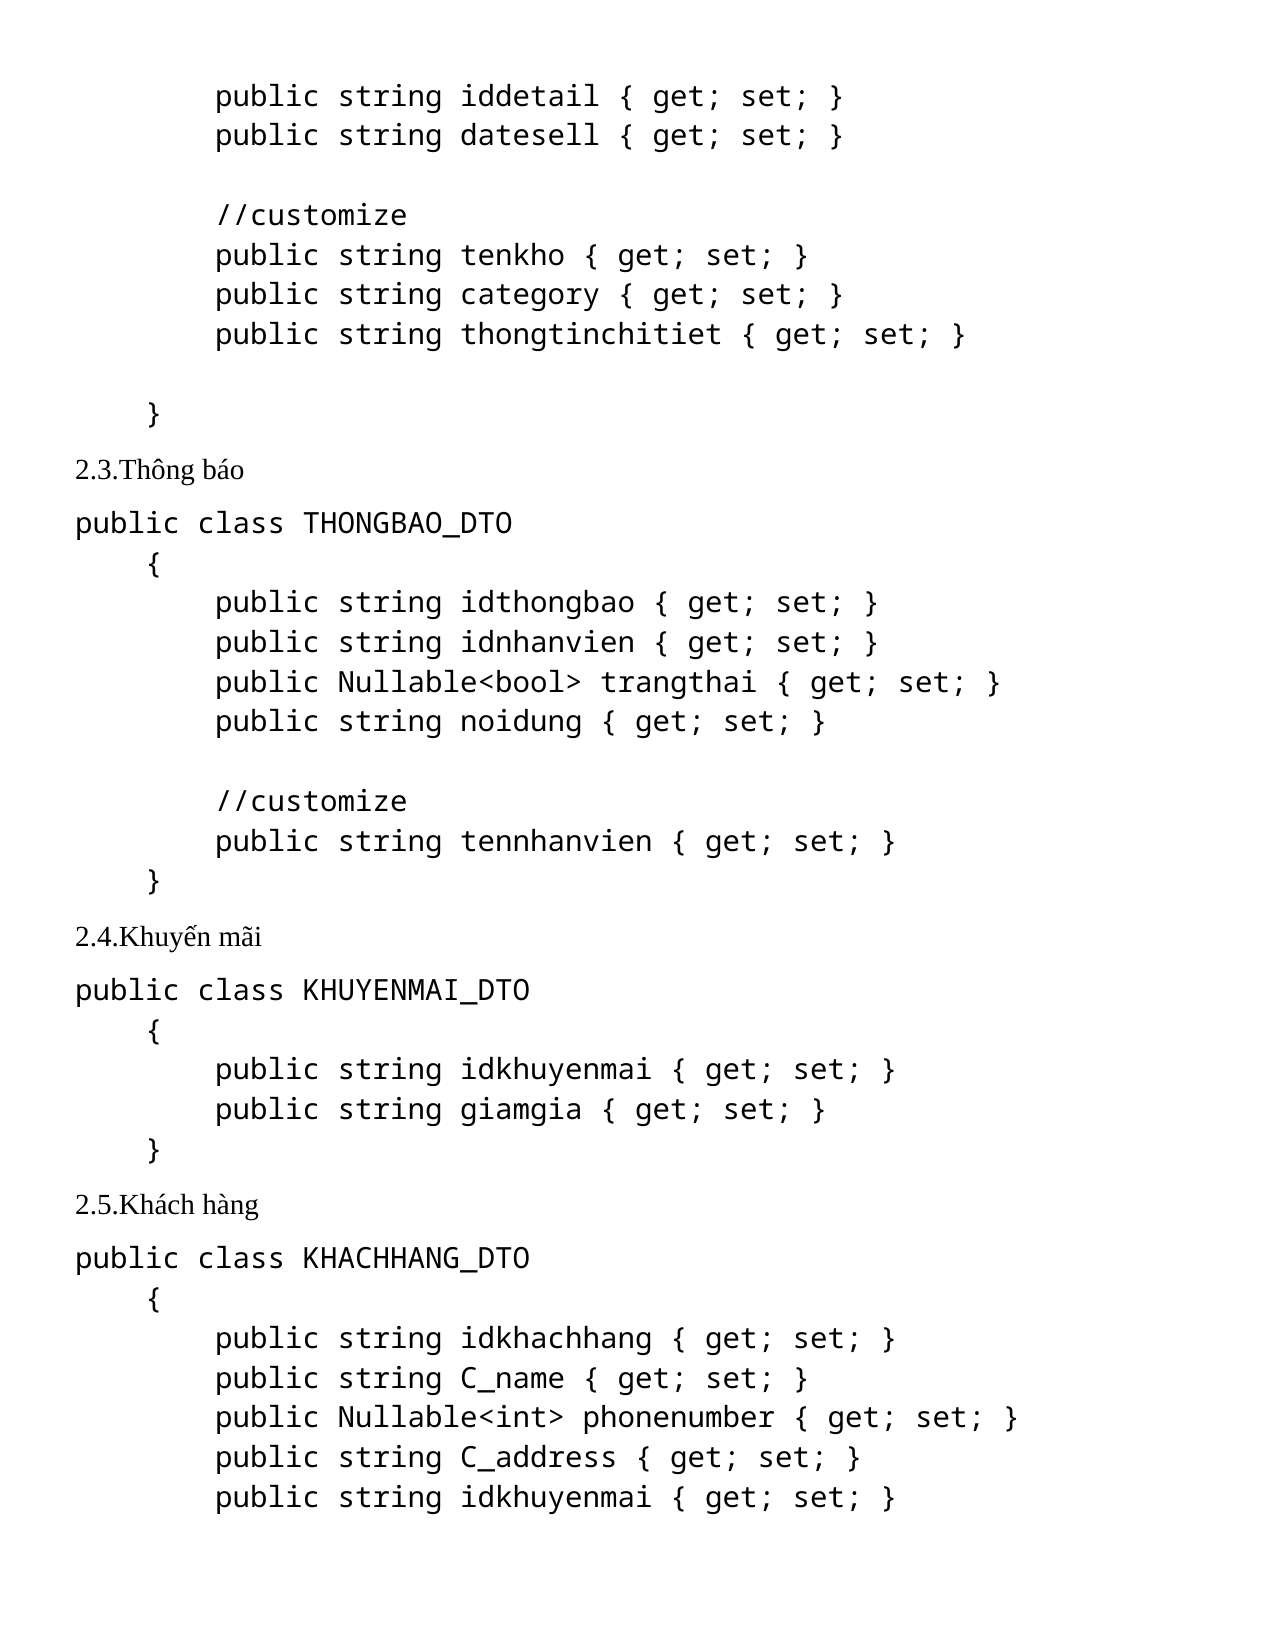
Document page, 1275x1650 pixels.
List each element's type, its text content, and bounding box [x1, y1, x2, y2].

text public class THONGBAO_DTO [75, 502, 1200, 542]
text } [75, 1128, 1200, 1168]
text public string idkhachhang { get; set; } [75, 1317, 1200, 1357]
text } [75, 392, 1200, 432]
text public Nullable<bool> trangthai { get; set; } [75, 661, 1200, 701]
text public class KHUYENMAI_DTO [75, 969, 1200, 1009]
text public string idkhuyenmai { get; set; } [75, 1049, 1200, 1088]
text public string tennhanvien { get; set; } [75, 820, 1200, 859]
text //customize [75, 780, 1200, 820]
text 2.3.Thông báo [75, 452, 1200, 486]
text public string category { get; set; } [75, 273, 1200, 313]
text } [75, 859, 1200, 899]
text public Nullable<int> phonenumber { get; set; } [75, 1397, 1200, 1436]
text public class KHACHHANG_DTO [75, 1238, 1200, 1277]
text { [75, 542, 1200, 582]
text public string thongtinchitiet { get; set; } [75, 313, 1200, 353]
text public string C_address { get; set; } [75, 1436, 1200, 1476]
text public string idthongbao { get; set; } [75, 582, 1200, 621]
text public string idnhanvien { get; set; } [75, 621, 1200, 661]
text 2.4.Khuyến mãi [75, 919, 1200, 952]
text public string C_name { get; set; } [75, 1357, 1200, 1397]
text public string iddetail { get; set; } [75, 75, 1200, 115]
text public string giamgia { get; set; } [75, 1088, 1200, 1128]
text { [75, 1009, 1200, 1049]
text public string tenkho { get; set; } [75, 234, 1200, 273]
text public string datesell { get; set; } [75, 115, 1200, 154]
text public string idkhuyenmai { get; set; } [75, 1476, 1200, 1516]
text public string noidung { get; set; } [75, 701, 1200, 740]
text 2.5.Khách hàng [75, 1187, 1200, 1221]
text { [75, 1277, 1200, 1317]
text //customize [75, 194, 1200, 234]
